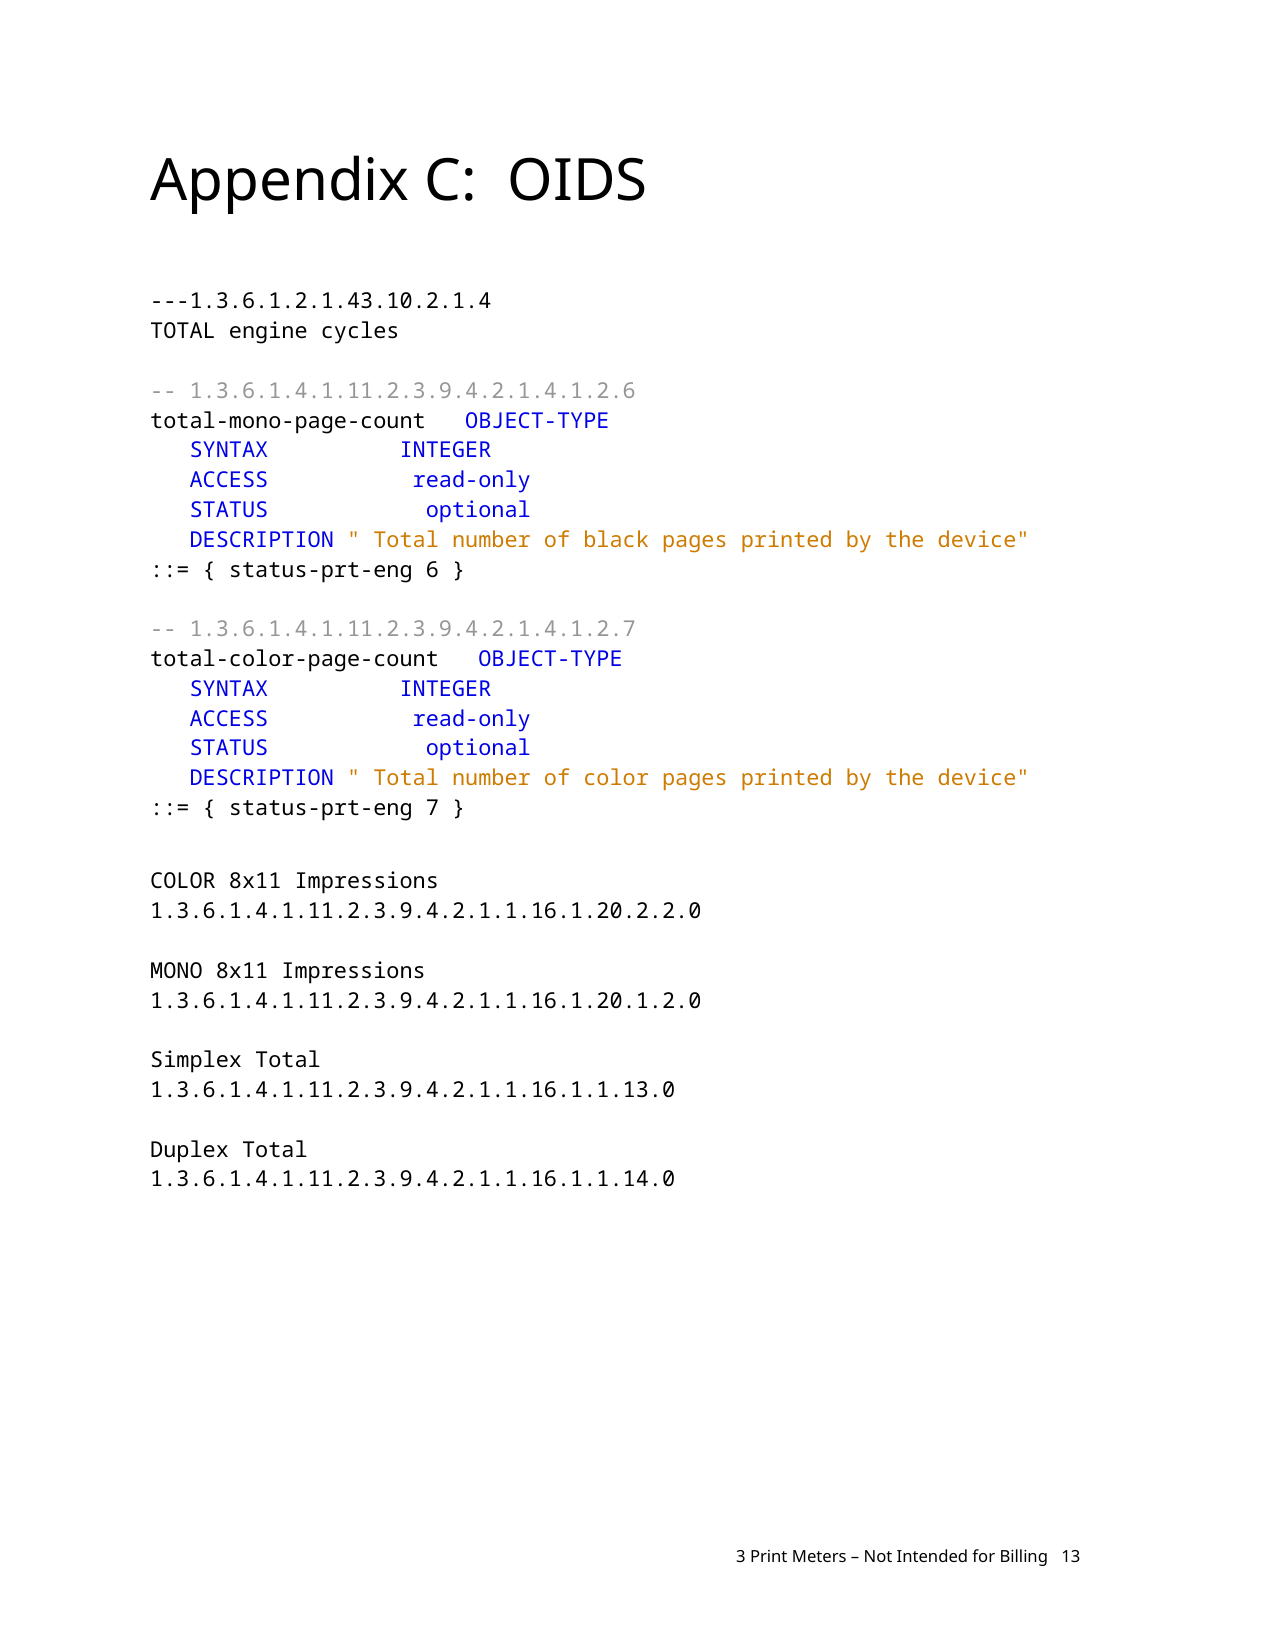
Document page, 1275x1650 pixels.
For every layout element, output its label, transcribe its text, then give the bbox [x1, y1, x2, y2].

text TOTAL engine cycles [150, 315, 1125, 345]
text ACCESS read-only [150, 464, 1125, 494]
text Simplex Total [150, 1044, 1125, 1074]
text STATUS optional [150, 732, 1125, 762]
text ::= { status-prt-eng 6 } [150, 553, 1125, 583]
text SYNTAX INTEGER [150, 434, 1125, 464]
text ACCESS read-only [150, 702, 1125, 732]
text COLOR 8x11 Impressions [150, 865, 1125, 895]
subtitle Appendix C: OIDS [150, 150, 1125, 212]
text 1.3.6.1.4.1.11.2.3.9.4.2.1.1.16.1.20.1.2.0 [150, 984, 1125, 1014]
text total-color-page-count OBJECT-TYPE [150, 643, 1125, 673]
text DESCRIPTION " Total number of black pages printed by the device" [150, 524, 1125, 553]
text Duplex Total [150, 1133, 1125, 1163]
text 1.3.6.1.4.1.11.2.3.9.4.2.1.1.16.1.1.13.0 [150, 1074, 1125, 1104]
text STATUS optional [150, 494, 1125, 524]
text 1.3.6.1.4.1.11.2.3.9.4.2.1.1.16.1.20.2.2.0 [150, 895, 1125, 925]
text -- 1.3.6.1.4.1.11.2.3.9.4.2.1.4.1.2.7 [150, 613, 1125, 643]
text -- 1.3.6.1.4.1.11.2.3.9.4.2.1.4.1.2.6 [150, 375, 1125, 404]
text ---1.3.6.1.2.1.43.10.2.1.4 [150, 285, 1125, 315]
text DESCRIPTION " Total number of color pages printed by the device" [150, 762, 1125, 792]
text total-mono-page-count OBJECT-TYPE [150, 404, 1125, 434]
text SYNTAX INTEGER [150, 673, 1125, 702]
text MONO 8x11 Impressions [150, 955, 1125, 984]
text ::= { status-prt-eng 7 } [150, 792, 1125, 822]
text 1.3.6.1.4.1.11.2.3.9.4.2.1.1.16.1.1.14.0 [150, 1163, 1125, 1193]
